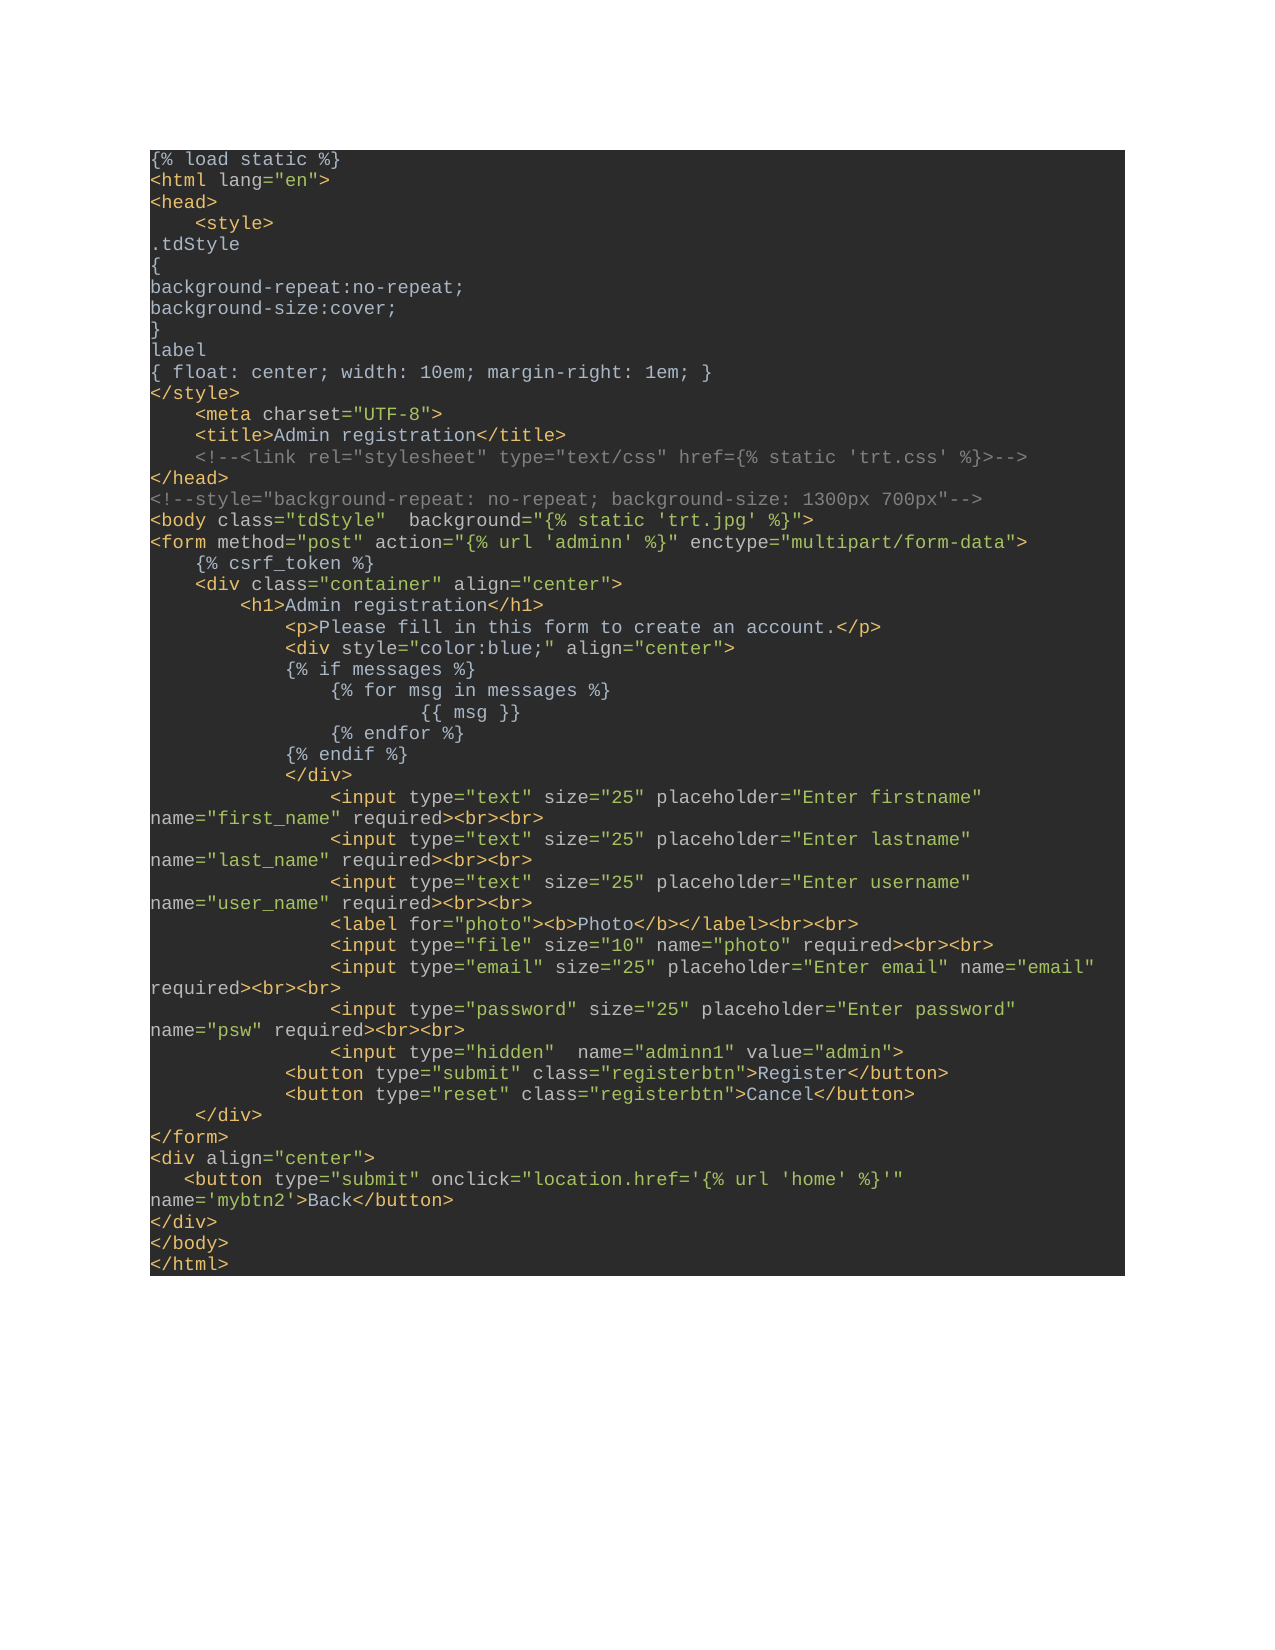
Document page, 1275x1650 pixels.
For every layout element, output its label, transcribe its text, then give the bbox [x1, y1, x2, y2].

text {% load static %} <html lang="en"> <head> <style> .tdStyle { background-repeat:no-repeat; background-size:cover; } label { float: center; width: 10em; margin-right: 1em; } </style> <meta charset="UTF-8"> <title>Admin registration</title> <!--<link rel="stylesheet" type="text/css" href={% static 'trt.css' %}>--> </head> <!--style="background-repeat: no-repeat; background-size: 1300px 700px"--> <body class="tdStyle" background="{% static 'trt.jpg' %}"> <form method="post" action="{% url 'adminn' %}" enctype="multipart/form-data"> {% csrf_token %} <div class="container" align="center"> <h1>Admin registration</h1> <p>Please fill in this form to create an account.</p> <div style="color:blue;" align="center"> {% if messages %} {% for msg in messages %} {{ msg }} {% endfor %} {% endif %} </div> <input type="text" size="25" placeholder="Enter firstname" name="first_name" required><br><br> <input type="text" size="25" placeholder="Enter lastname" name="last_name" required><br><br> <input type="text" size="25" placeholder="Enter username" name="user_name" required><br><br> <label for="photo"><b>Photo</b></label><br><br> <input type="file" size="10" name="photo" required><br><br> <input type="email" size="25" placeholder="Enter email" name="email" required><br><br> <input type="password" size="25" placeholder="Enter password" name="psw" required><br><br> <input type="hidden" name="adminn1" value="admin"> <button type="submit" class="registerbtn">Register</button> <button type="reset" class="registerbtn">Cancel</button> </div> </form> <div align="center"> <button type="submit" onclick="location.href='{% url 'home' %}'" name='mybtn2'>Back</button> </div> </body> </html> [150, 150, 1125, 1276]
